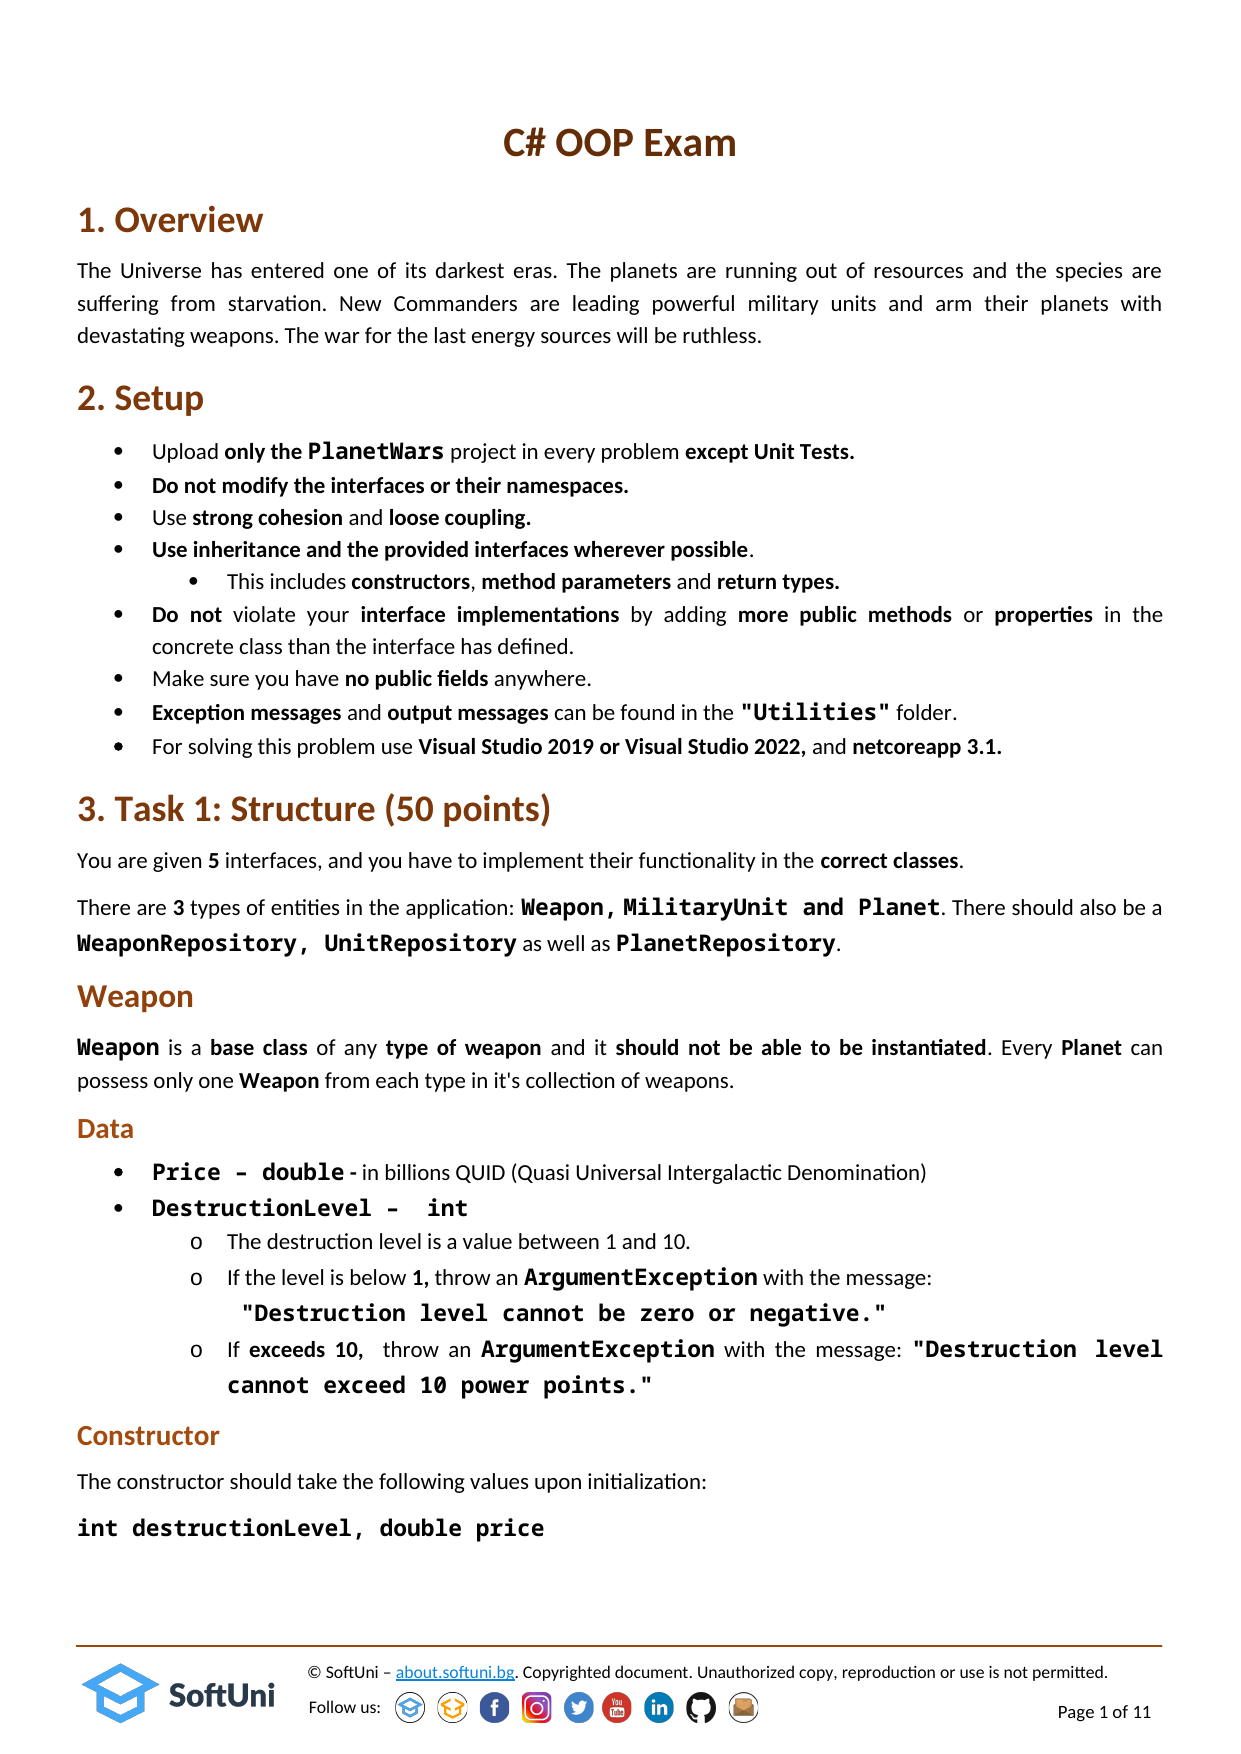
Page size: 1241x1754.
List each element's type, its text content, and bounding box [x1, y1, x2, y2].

list This includes constructors, method parameters and return types. [189, 567, 1163, 596]
picture [522, 1692, 552, 1723]
picture [644, 1692, 653, 1701]
picture [395, 1692, 425, 1723]
subtitle Overview [77, 196, 1163, 241]
picture [437, 1692, 468, 1723]
text int destructionLevel, double price [77, 1511, 1163, 1543]
text The Universe has entered one of its darkest eras. The planets are running out of resources and the species are suffering from starvation. New Commanders are leading powerful military units and arm their planets with devastating weapons. The war for the last energy sources will be ruthless. [77, 257, 1163, 349]
list Make sure you have no public fields anywhere. [114, 664, 1163, 692]
text There are 3 types of entities in the application: Weapon, MilitaryUnit and Planet. There should also be a WeaponRepository, UnitRepository as well as PlanetRepository. [77, 891, 1163, 958]
picture [665, 1714, 674, 1723]
list If the level is below 1, throw an ArgumentException with the message: [189, 1261, 1163, 1292]
picture [602, 1692, 632, 1723]
subtitle Constructor [77, 1417, 1163, 1453]
picture [665, 1692, 674, 1701]
list DestructionLevel – int [114, 1192, 1163, 1223]
text You are given 5 interfaces, and you have to implement their functionality in the correct classes. [77, 846, 1163, 874]
list Do not violate your interface implementations by adding more public methods or properties in the concrete class than the interface has defined. [114, 600, 1163, 660]
list Price – double - in billions QUID (Quasi Universal Intergalactic Denomination) [114, 1156, 1163, 1187]
subtitle Task 1: Structure (50 points) [77, 785, 1163, 831]
list If exceeds 10, throw an ArgumentException with the message: "Destruction level cannot exceed 10 power points." [189, 1333, 1163, 1400]
picture [564, 1692, 594, 1723]
text Weapon is a base class of any type of weapon and it should not be able to be instantiated. Every Planet can possess only one Weapon from each type in it's collection of weapons. [77, 1030, 1163, 1094]
list Use strong cohesion and loose coupling. [114, 503, 1163, 531]
picture [658, 1705, 667, 1714]
text The constructor should take the following values upon initialization: [77, 1467, 1163, 1495]
picture [728, 1692, 759, 1723]
list Do not modify the interfaces or their namespaces. [114, 471, 1163, 499]
subtitle Weapon [77, 975, 1163, 1016]
list Exception messages and output messages can be found in the "Utilities" folder. [114, 696, 1163, 727]
list Use inheritance and the provided interfaces wherever possible. [114, 535, 1163, 563]
list The destruction level is a value between 1 and 10. [189, 1227, 1163, 1257]
list "Destruction level cannot be zero or negative." [227, 1297, 1163, 1328]
subtitle C# OOP Exam [77, 116, 1163, 167]
picture [686, 1692, 716, 1723]
picture [644, 1714, 653, 1723]
subtitle Setup [77, 374, 1163, 420]
picture [479, 1692, 510, 1723]
subtitle Data [77, 1111, 1163, 1146]
list Upload only the PlanetWars project in every problem except Unit Tests. [114, 435, 1163, 466]
list For solving this problem use Visual Studio 2019 or Visual Studio 2022, and netcoreapp 3.1. [114, 732, 1163, 760]
picture [75, 1658, 281, 1729]
